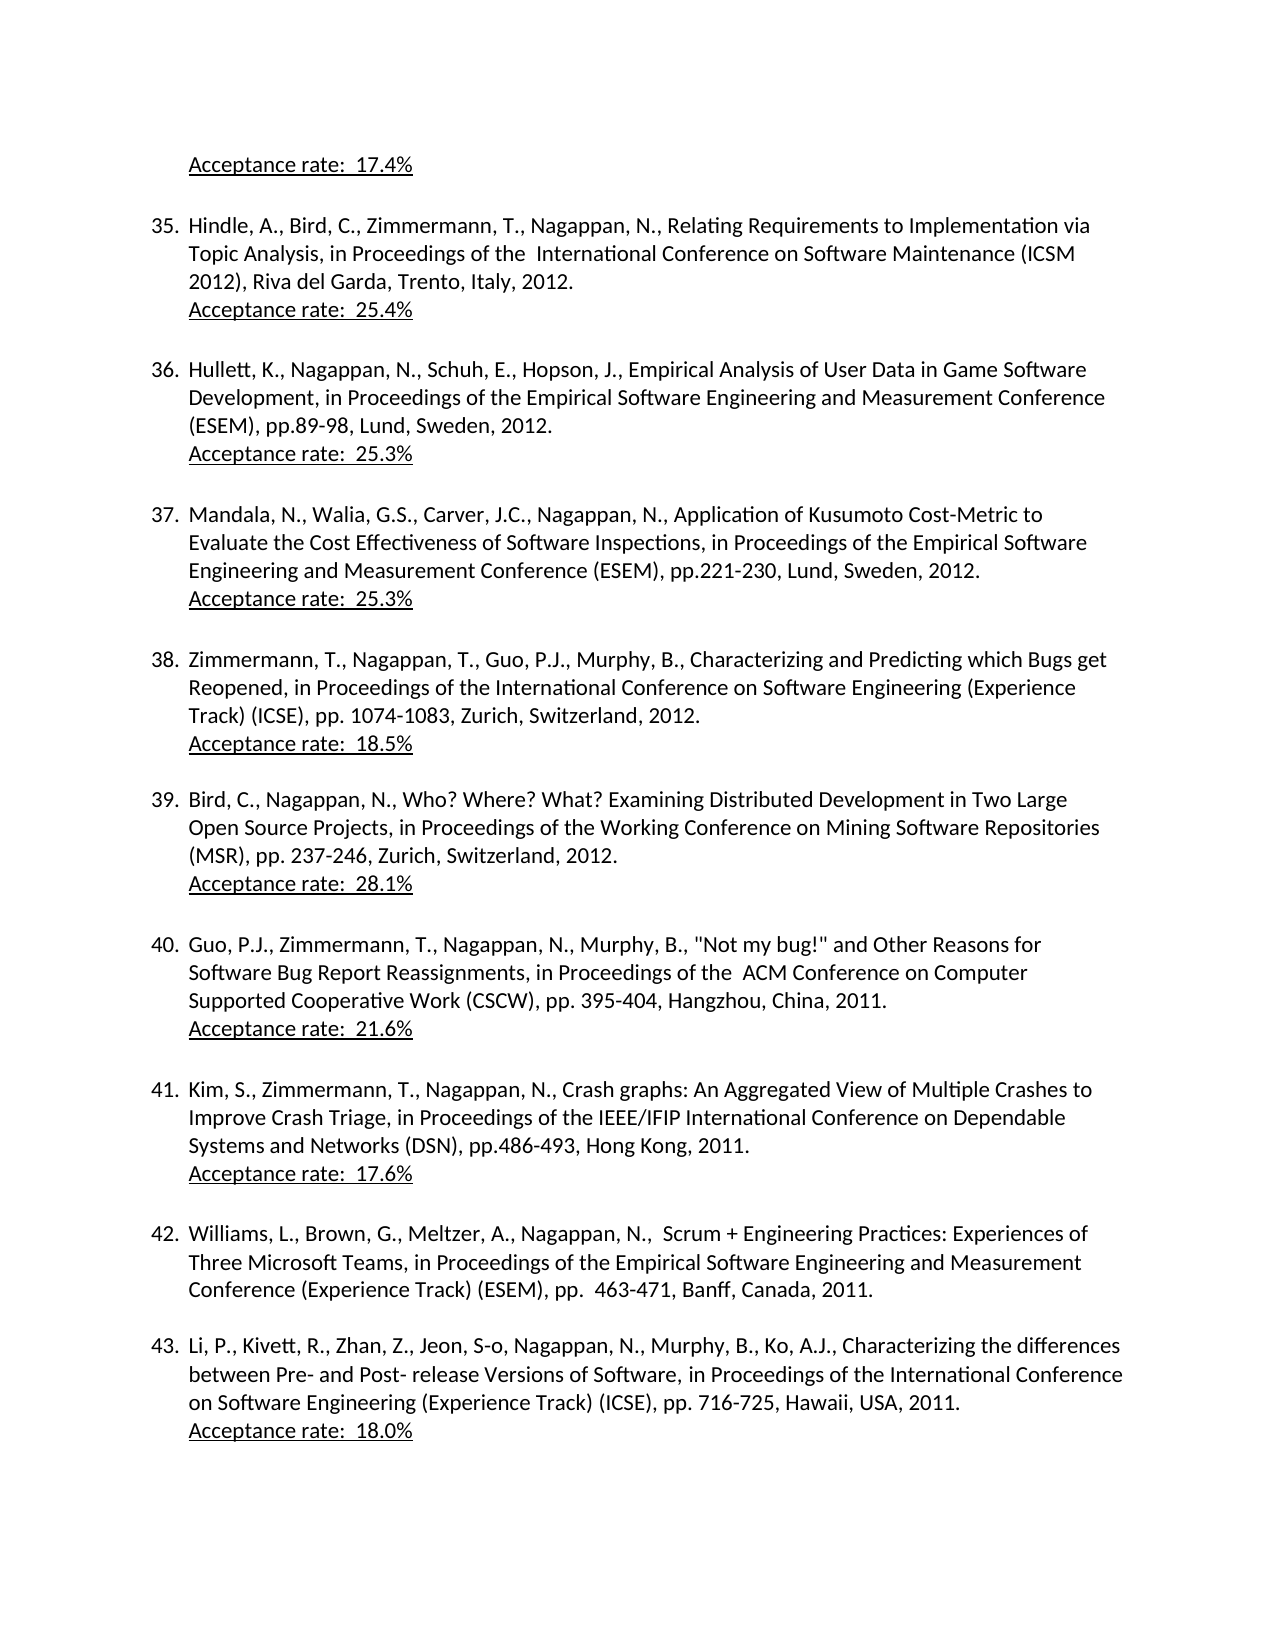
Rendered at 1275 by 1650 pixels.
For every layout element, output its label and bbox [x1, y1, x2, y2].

table_cell [139, 150, 1136, 1476]
